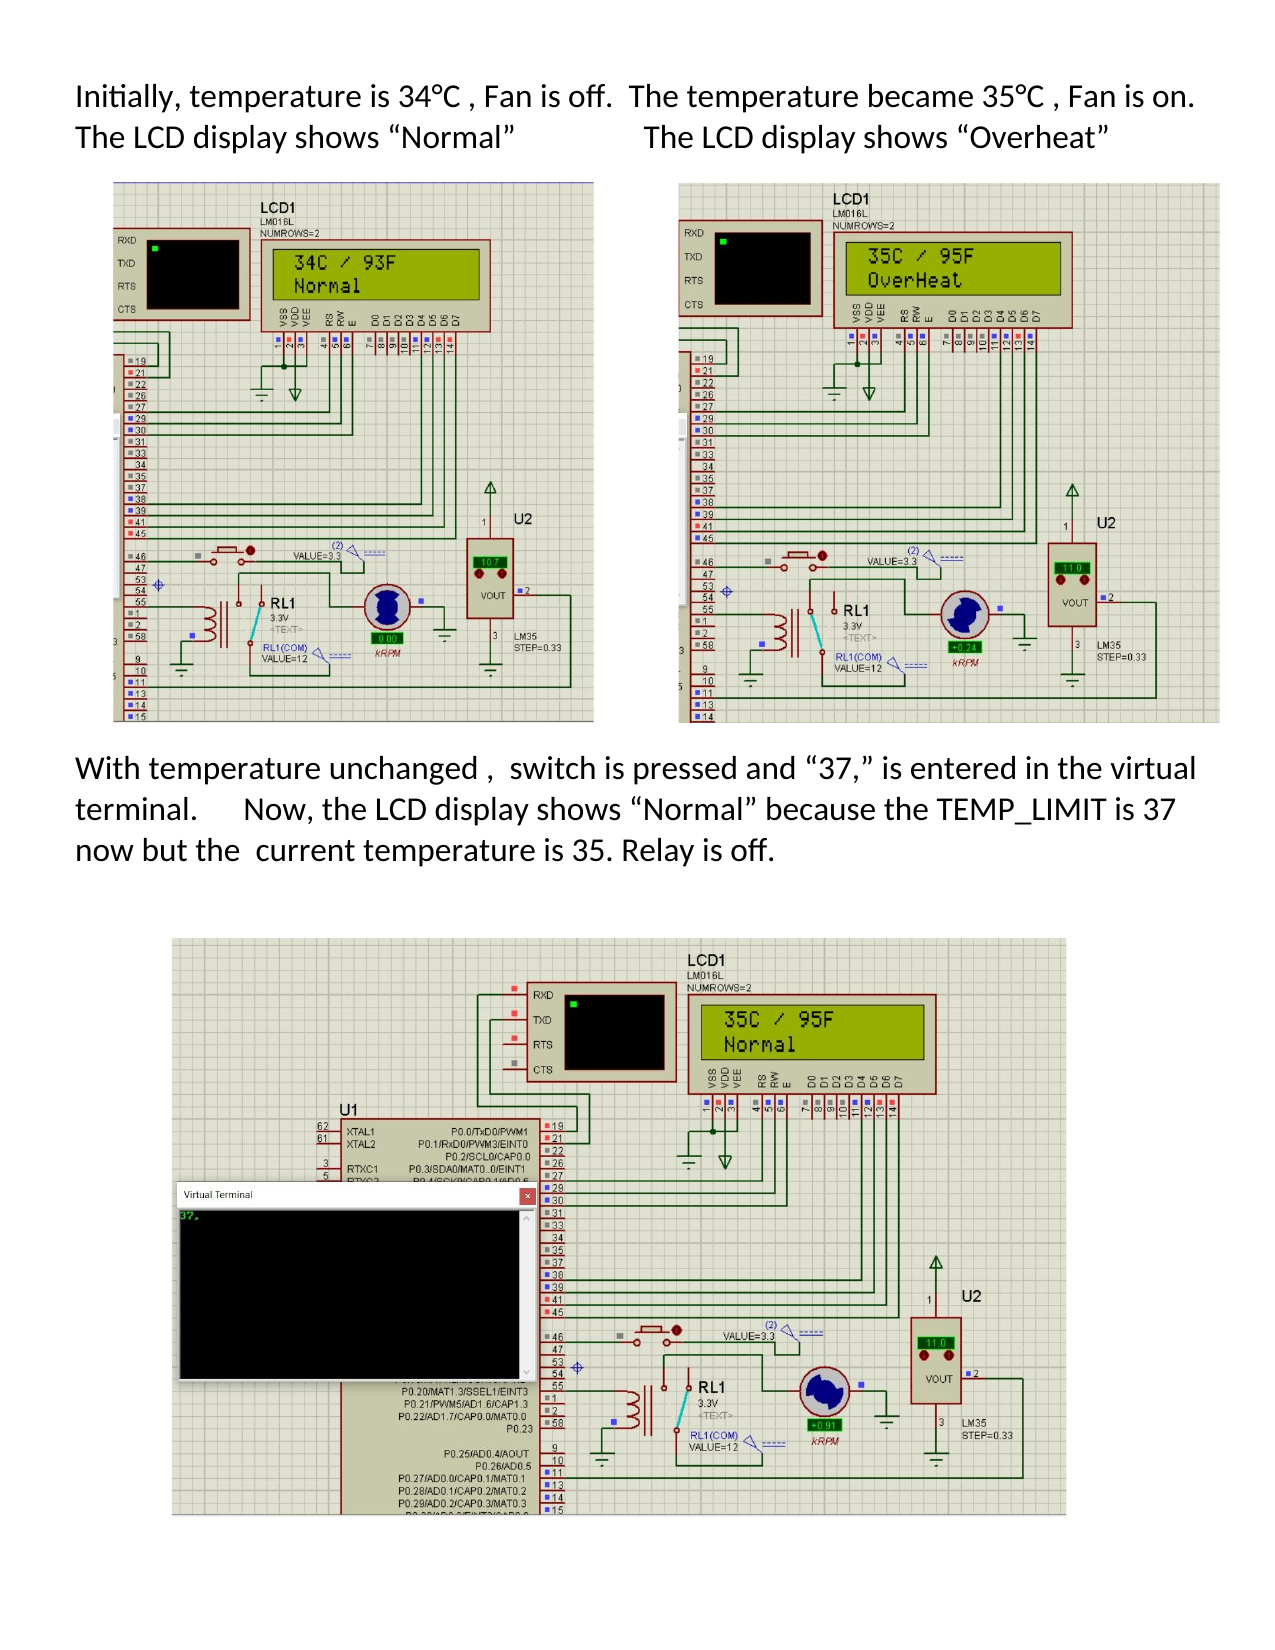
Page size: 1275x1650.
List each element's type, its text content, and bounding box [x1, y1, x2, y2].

picture [171, 938, 1067, 1517]
picture [678, 183, 1220, 723]
text Initially, temperature is 34°C , Fan is off. The temperature became 35°C , Fan is on. The LCD display shows “Normal” The LCD display shows “Overheat” [75, 75, 1200, 156]
picture [113, 182, 594, 723]
